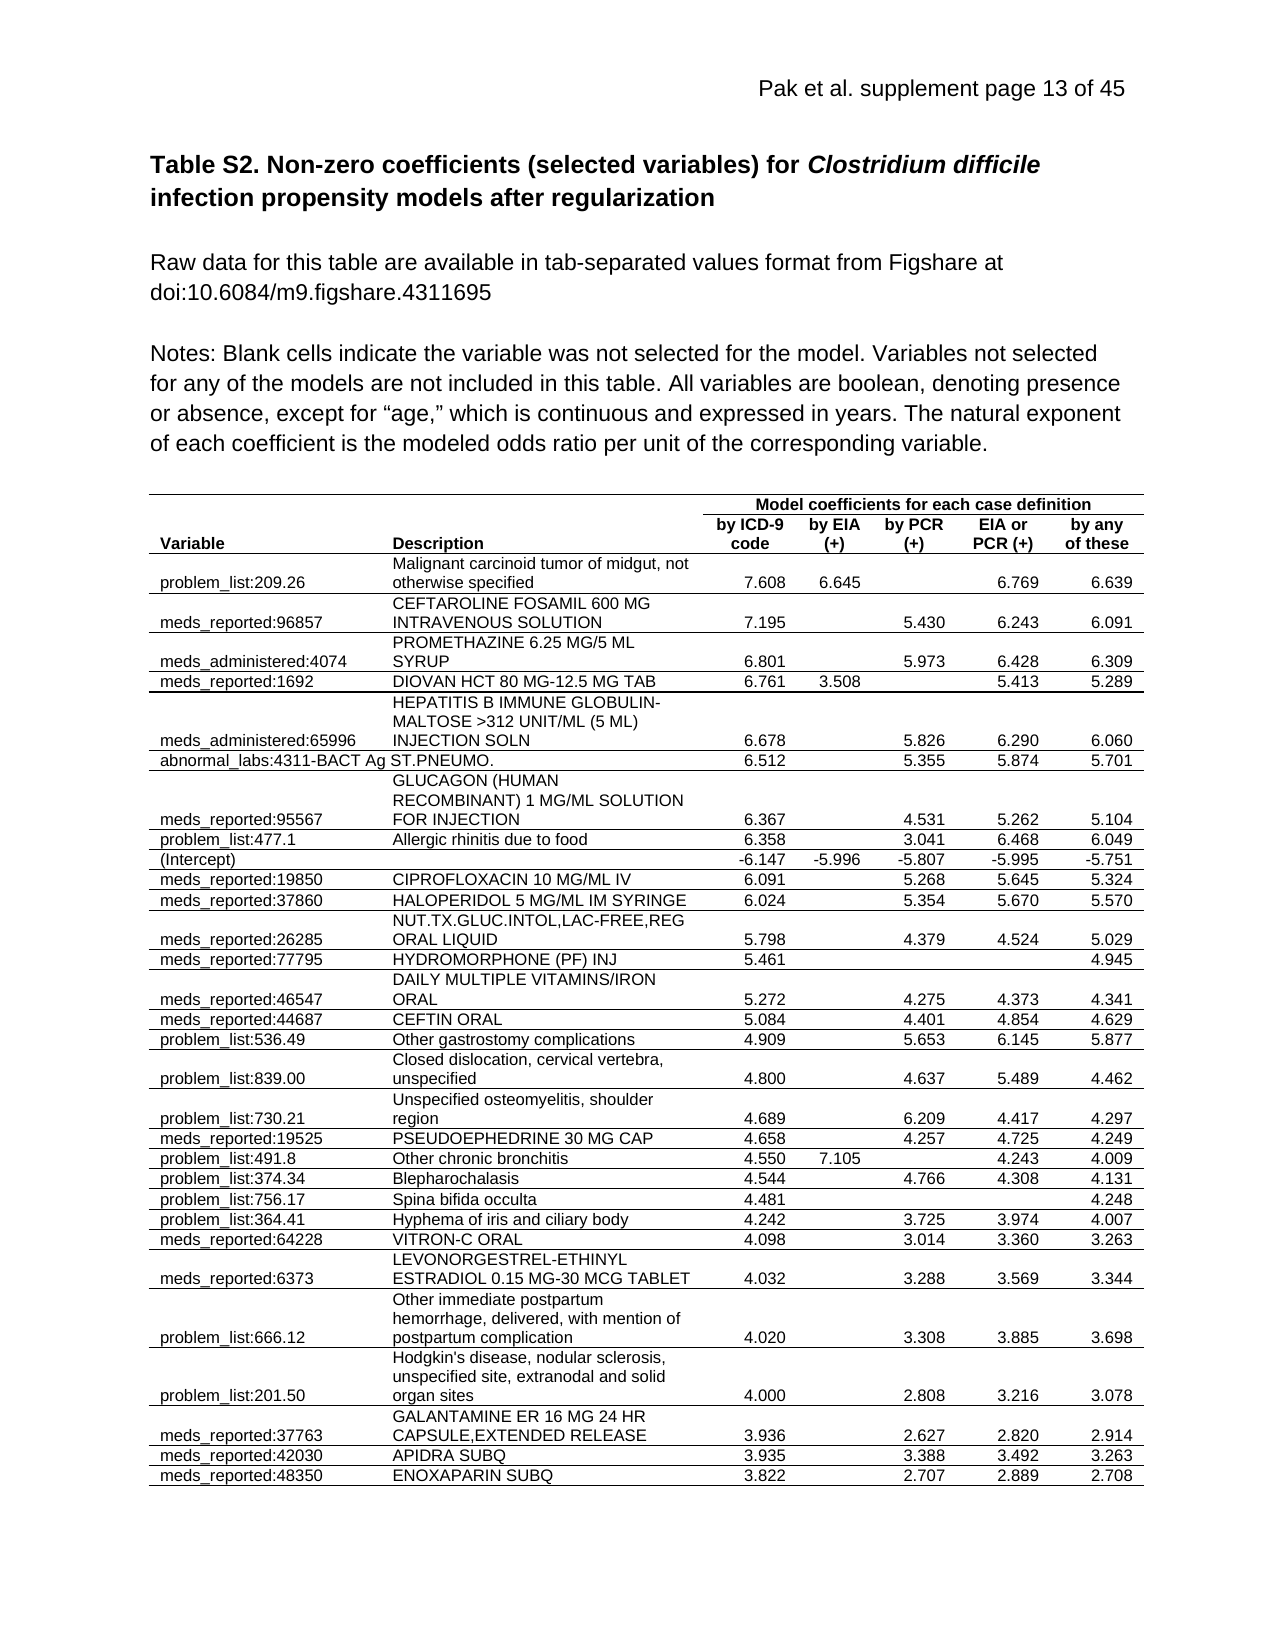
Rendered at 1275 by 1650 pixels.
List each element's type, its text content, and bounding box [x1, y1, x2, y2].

table_cell 2.889 [956, 1466, 1050, 1485]
table_cell 5.268 [872, 870, 956, 889]
table_cell problem_list:477.1 [149, 830, 381, 849]
table_cell [797, 870, 872, 889]
table_cell 6.209 [872, 1089, 956, 1128]
table_cell 4.417 [956, 1089, 1050, 1128]
table_cell [797, 911, 872, 949]
table_cell [797, 1189, 872, 1208]
table_cell 6.801 [703, 633, 797, 671]
table_cell [797, 693, 872, 750]
table_cell [797, 950, 872, 969]
table_cell 3.935 [703, 1446, 797, 1465]
table_cell problem_list:756.17 [149, 1189, 381, 1208]
table_cell Malignant carcinoid tumor of midgut, not otherwise specified [381, 554, 703, 592]
table_cell HALOPERIDOL 5 MG/ML IM SYRINGE [381, 890, 703, 909]
table_cell 5.104 [1050, 771, 1144, 829]
table_cell [797, 1089, 872, 1128]
table_cell 4.297 [1050, 1089, 1144, 1128]
table_cell 4.000 [703, 1348, 797, 1405]
table_cell problem_list:730.21 [149, 1089, 381, 1128]
table_cell 4.909 [703, 1030, 797, 1049]
table_cell 6.358 [703, 830, 797, 849]
table_cell by EIA (+) [797, 515, 872, 553]
table_cell 5.354 [872, 890, 956, 909]
table_cell DAILY MULTIPLE VITAMINS/IRON ORAL [381, 970, 703, 1008]
table_cell [797, 1030, 872, 1049]
table_cell meds_reported:19850 [149, 870, 381, 889]
table_cell [872, 950, 956, 969]
table_cell CIPROFLOXACIN 10 MG/ML IV [381, 870, 703, 889]
table_cell Spina bifida occulta [381, 1189, 703, 1208]
table_cell 5.084 [703, 1010, 797, 1029]
table_header Model coefficients for each case definition [703, 495, 1144, 514]
table_cell 3.263 [1050, 1446, 1144, 1465]
table_cell 6.049 [1050, 830, 1144, 849]
table_cell -5.751 [1050, 850, 1144, 869]
table_cell meds_reported:6373 [149, 1250, 381, 1288]
table_cell 4.009 [1050, 1149, 1144, 1168]
table_cell 4.550 [703, 1149, 797, 1168]
table_cell Hyphema of iris and ciliary body [381, 1210, 703, 1229]
table_cell 5.645 [956, 870, 1050, 889]
table_cell 3.974 [956, 1210, 1050, 1229]
table_cell EIA or PCR (+) [956, 515, 1050, 553]
table_cell 6.060 [1050, 693, 1144, 750]
table_cell 6.243 [956, 594, 1050, 632]
table_cell 5.973 [872, 633, 956, 671]
table_cell 4.249 [1050, 1129, 1144, 1148]
table_cell 4.131 [1050, 1169, 1144, 1188]
table_cell 4.481 [703, 1189, 797, 1208]
table_cell 2.914 [1050, 1406, 1144, 1445]
table_cell 5.874 [956, 751, 1050, 770]
table_cell CEFTAROLINE FOSAMIL 600 MG INTRAVENOUS SOLUTION [381, 594, 703, 632]
table_cell 2.627 [872, 1406, 956, 1445]
table_cell 4.242 [703, 1210, 797, 1229]
table_cell meds_reported:44687 [149, 1010, 381, 1029]
table_cell 6.639 [1050, 554, 1144, 592]
table_cell meds_reported:26285 [149, 911, 381, 949]
table_cell 2.708 [1050, 1466, 1144, 1485]
table_cell -6.147 [703, 850, 797, 869]
table_cell [797, 1250, 872, 1288]
table_cell [872, 1149, 956, 1168]
table_cell 6.769 [956, 554, 1050, 592]
text Raw data for this table are available in tab-separated values format from Figshare at doi:10.6084/m9.figshare.4311695 [150, 249, 1125, 306]
table_cell 4.032 [703, 1250, 797, 1288]
table_cell meds_reported:46547 [149, 970, 381, 1008]
table_cell 3.041 [872, 830, 956, 849]
table_cell [797, 1348, 872, 1405]
table_cell Other chronic bronchitis [381, 1149, 703, 1168]
table_cell 5.289 [1050, 672, 1144, 691]
table_cell meds_reported:48350 [149, 1466, 381, 1485]
table_cell LEVONORGESTREL-ETHINYL ESTRADIOL 0.15 MG-30 MCG TABLET [381, 1250, 703, 1288]
text Table S2. Non-zero coefficients (selected variables) for Clostridium difficile infection propensity models after regularization [150, 150, 1125, 212]
table_cell VITRON-C ORAL [381, 1230, 703, 1249]
table_cell [797, 594, 872, 632]
table_cell 4.725 [956, 1129, 1050, 1148]
table_cell GALANTAMINE ER 16 MG 24 HR CAPSULE,EXTENDED RELEASE [381, 1406, 703, 1445]
table_cell problem_list:536.49 [149, 1030, 381, 1049]
table_cell 3.388 [872, 1446, 956, 1465]
table_cell 4.689 [703, 1089, 797, 1128]
table_cell 6.091 [703, 870, 797, 889]
table_cell 5.272 [703, 970, 797, 1008]
table_cell 3.822 [703, 1466, 797, 1485]
table_cell 6.678 [703, 693, 797, 750]
table_cell 2.808 [872, 1348, 956, 1405]
table_cell 4.531 [872, 771, 956, 829]
table_cell [797, 771, 872, 829]
table_cell 5.430 [872, 594, 956, 632]
table_cell 3.936 [703, 1406, 797, 1445]
table_cell Unspecified osteomyelitis, shoulder region [381, 1089, 703, 1128]
table_cell 4.098 [703, 1230, 797, 1249]
table_cell 3.569 [956, 1250, 1050, 1288]
table_cell (Intercept) [149, 850, 703, 869]
table_cell 4.945 [1050, 950, 1144, 969]
table_cell 4.854 [956, 1010, 1050, 1029]
table_cell [797, 633, 872, 671]
table_cell 6.309 [1050, 633, 1144, 671]
table_cell 3.288 [872, 1250, 956, 1288]
table_cell 4.275 [872, 970, 956, 1008]
table_cell 5.029 [1050, 911, 1144, 949]
table_cell 4.341 [1050, 970, 1144, 1008]
table_cell 5.701 [1050, 751, 1144, 770]
table_cell meds_reported:96857 [149, 594, 381, 632]
table_cell 5.324 [1050, 870, 1144, 889]
table_cell problem_list:364.41 [149, 1210, 381, 1229]
table_cell by any of these [1050, 515, 1144, 553]
table_cell 3.885 [956, 1289, 1050, 1347]
table_cell APIDRA SUBQ [381, 1446, 703, 1465]
table_cell [797, 751, 872, 770]
table_cell 4.257 [872, 1129, 956, 1148]
table_cell meds_reported:37763 [149, 1406, 381, 1445]
table_cell meds_administered:4074 [149, 633, 381, 671]
table_cell 5.413 [956, 672, 1050, 691]
table_cell by PCR (+) [872, 515, 956, 553]
table_cell problem_list:839.00 [149, 1050, 381, 1088]
table_cell 5.570 [1050, 890, 1144, 909]
table_cell [797, 1289, 872, 1347]
table_cell Blepharochalasis [381, 1169, 703, 1188]
table_cell 6.091 [1050, 594, 1144, 632]
table_cell problem_list:209.26 [149, 554, 381, 592]
table_cell 4.524 [956, 911, 1050, 949]
table_cell 3.344 [1050, 1250, 1144, 1288]
table_cell 7.608 [703, 554, 797, 592]
table_cell PSEUDOEPHEDRINE 30 MG CAP [381, 1129, 703, 1148]
table_cell 6.512 [703, 751, 797, 770]
table_cell Other immediate postpartum hemorrhage, delivered, with mention of postpartum complication [381, 1289, 703, 1347]
table_cell HYDROMORPHONE (PF) INJ [381, 950, 703, 969]
table_cell 5.826 [872, 693, 956, 750]
table_cell 3.308 [872, 1289, 956, 1347]
table_cell Other gastrostomy complications [381, 1030, 703, 1049]
table_cell meds_reported:19525 [149, 1129, 381, 1148]
table_cell 4.637 [872, 1050, 956, 1088]
table_cell [797, 1050, 872, 1088]
table_cell Allergic rhinitis due to food [381, 830, 703, 849]
table_cell [872, 554, 956, 592]
table_cell NUT.TX.GLUC.INTOL,LAC-FREE,REG ORAL LIQUID [381, 911, 703, 949]
table_cell -5.996 [797, 850, 872, 869]
text Notes: Blank cells indicate the variable was not selected for the model. Variables not selected for any of the models are not included in this table. All variables are boolean, denoting presence or absence, except for “age,” which is continuous and expressed in years. The natural exponent of each coefficient is the modeled odds ratio per unit of the corresponding variable. [150, 340, 1125, 457]
table_cell [956, 1189, 1050, 1208]
table_cell 4.658 [703, 1129, 797, 1148]
table_cell 5.489 [956, 1050, 1050, 1088]
table_cell 4.800 [703, 1050, 797, 1088]
table_cell 6.468 [956, 830, 1050, 849]
table_cell [797, 1129, 872, 1148]
table_cell 3.078 [1050, 1348, 1144, 1405]
table_cell GLUCAGON (HUMAN RECOMBINANT) 1 MG/ML SOLUTION FOR INJECTION [381, 771, 703, 829]
table_cell 4.462 [1050, 1050, 1144, 1088]
table_cell [797, 1466, 872, 1485]
table_cell 4.629 [1050, 1010, 1144, 1029]
table_cell [797, 1406, 872, 1445]
table_cell 4.007 [1050, 1210, 1144, 1229]
table_cell 6.428 [956, 633, 1050, 671]
table_cell problem_list:666.12 [149, 1289, 381, 1347]
table_cell ENOXAPARIN SUBQ [381, 1466, 703, 1485]
table_cell meds_reported:77795 [149, 950, 381, 969]
table_cell 4.766 [872, 1169, 956, 1188]
table_cell 3.508 [797, 672, 872, 691]
table_cell -5.995 [956, 850, 1050, 869]
table_cell meds_reported:95567 [149, 771, 381, 829]
table_cell CEFTIN ORAL [381, 1010, 703, 1029]
table_cell [797, 1210, 872, 1229]
table_cell 3.725 [872, 1210, 956, 1229]
table_cell 4.373 [956, 970, 1050, 1008]
table_cell 6.645 [797, 554, 872, 592]
table_cell meds_reported:1692 [149, 672, 381, 691]
table_cell 5.262 [956, 771, 1050, 829]
table_cell 4.544 [703, 1169, 797, 1188]
table_cell 3.263 [1050, 1230, 1144, 1249]
table_cell 7.195 [703, 594, 797, 632]
table_cell meds_reported:64228 [149, 1230, 381, 1249]
table_header Description [381, 495, 703, 553]
table_cell 4.243 [956, 1149, 1050, 1168]
table_cell 6.024 [703, 890, 797, 909]
table_cell 5.670 [956, 890, 1050, 909]
table_cell by ICD-9 code [703, 515, 797, 553]
table_cell 4.020 [703, 1289, 797, 1347]
table_cell 5.798 [703, 911, 797, 949]
table_cell 3.216 [956, 1348, 1050, 1405]
table_cell 6.367 [703, 771, 797, 829]
table_cell DIOVAN HCT 80 MG-12.5 MG TAB [381, 672, 703, 691]
table_cell PROMETHAZINE 6.25 MG/5 ML SYRUP [381, 633, 703, 671]
table_cell 3.014 [872, 1230, 956, 1249]
table_cell 6.290 [956, 693, 1050, 750]
table_cell meds_reported:37860 [149, 890, 381, 909]
table_cell 6.761 [703, 672, 797, 691]
table_cell 4.379 [872, 911, 956, 949]
table_cell [797, 1446, 872, 1465]
table_cell problem_list:201.50 [149, 1348, 381, 1405]
table_cell Closed dislocation, cervical vertebra, unspecified [381, 1050, 703, 1088]
table_header Variable [149, 495, 381, 553]
table_cell 7.105 [797, 1149, 872, 1168]
table_cell 5.355 [872, 751, 956, 770]
table_cell [797, 1010, 872, 1029]
table_cell 4.401 [872, 1010, 956, 1029]
table_cell HEPATITIS B IMMUNE GLOBULIN-MALTOSE >312 UNIT/ML (5 ML) INJECTION SOLN [381, 693, 703, 750]
table_cell [797, 1230, 872, 1249]
table_cell 4.248 [1050, 1189, 1144, 1208]
table_cell [797, 890, 872, 909]
table_cell 5.877 [1050, 1030, 1144, 1049]
table_cell 3.698 [1050, 1289, 1144, 1347]
table_cell 5.461 [703, 950, 797, 969]
table_cell [872, 1189, 956, 1208]
table_cell Hodgkin's disease, nodular sclerosis, unspecified site, extranodal and solid organ sites [381, 1348, 703, 1405]
table_cell meds_reported:42030 [149, 1446, 381, 1465]
table_cell problem_list:491.8 [149, 1149, 381, 1168]
table_cell [797, 1169, 872, 1188]
table_cell [797, 970, 872, 1008]
table_cell 3.492 [956, 1446, 1050, 1465]
table_cell [797, 830, 872, 849]
table_cell 5.653 [872, 1030, 956, 1049]
table_cell abnormal_labs:4311-BACT Ag ST.PNEUMO. [149, 751, 703, 770]
table_cell -5.807 [872, 850, 956, 869]
table_cell 3.360 [956, 1230, 1050, 1249]
table_cell [872, 672, 956, 691]
table_cell meds_administered:65996 [149, 693, 381, 750]
table_cell [956, 950, 1050, 969]
table_cell 4.308 [956, 1169, 1050, 1188]
table_cell problem_list:374.34 [149, 1169, 381, 1188]
table_cell 2.707 [872, 1466, 956, 1485]
table_cell 6.145 [956, 1030, 1050, 1049]
table_cell 2.820 [956, 1406, 1050, 1445]
